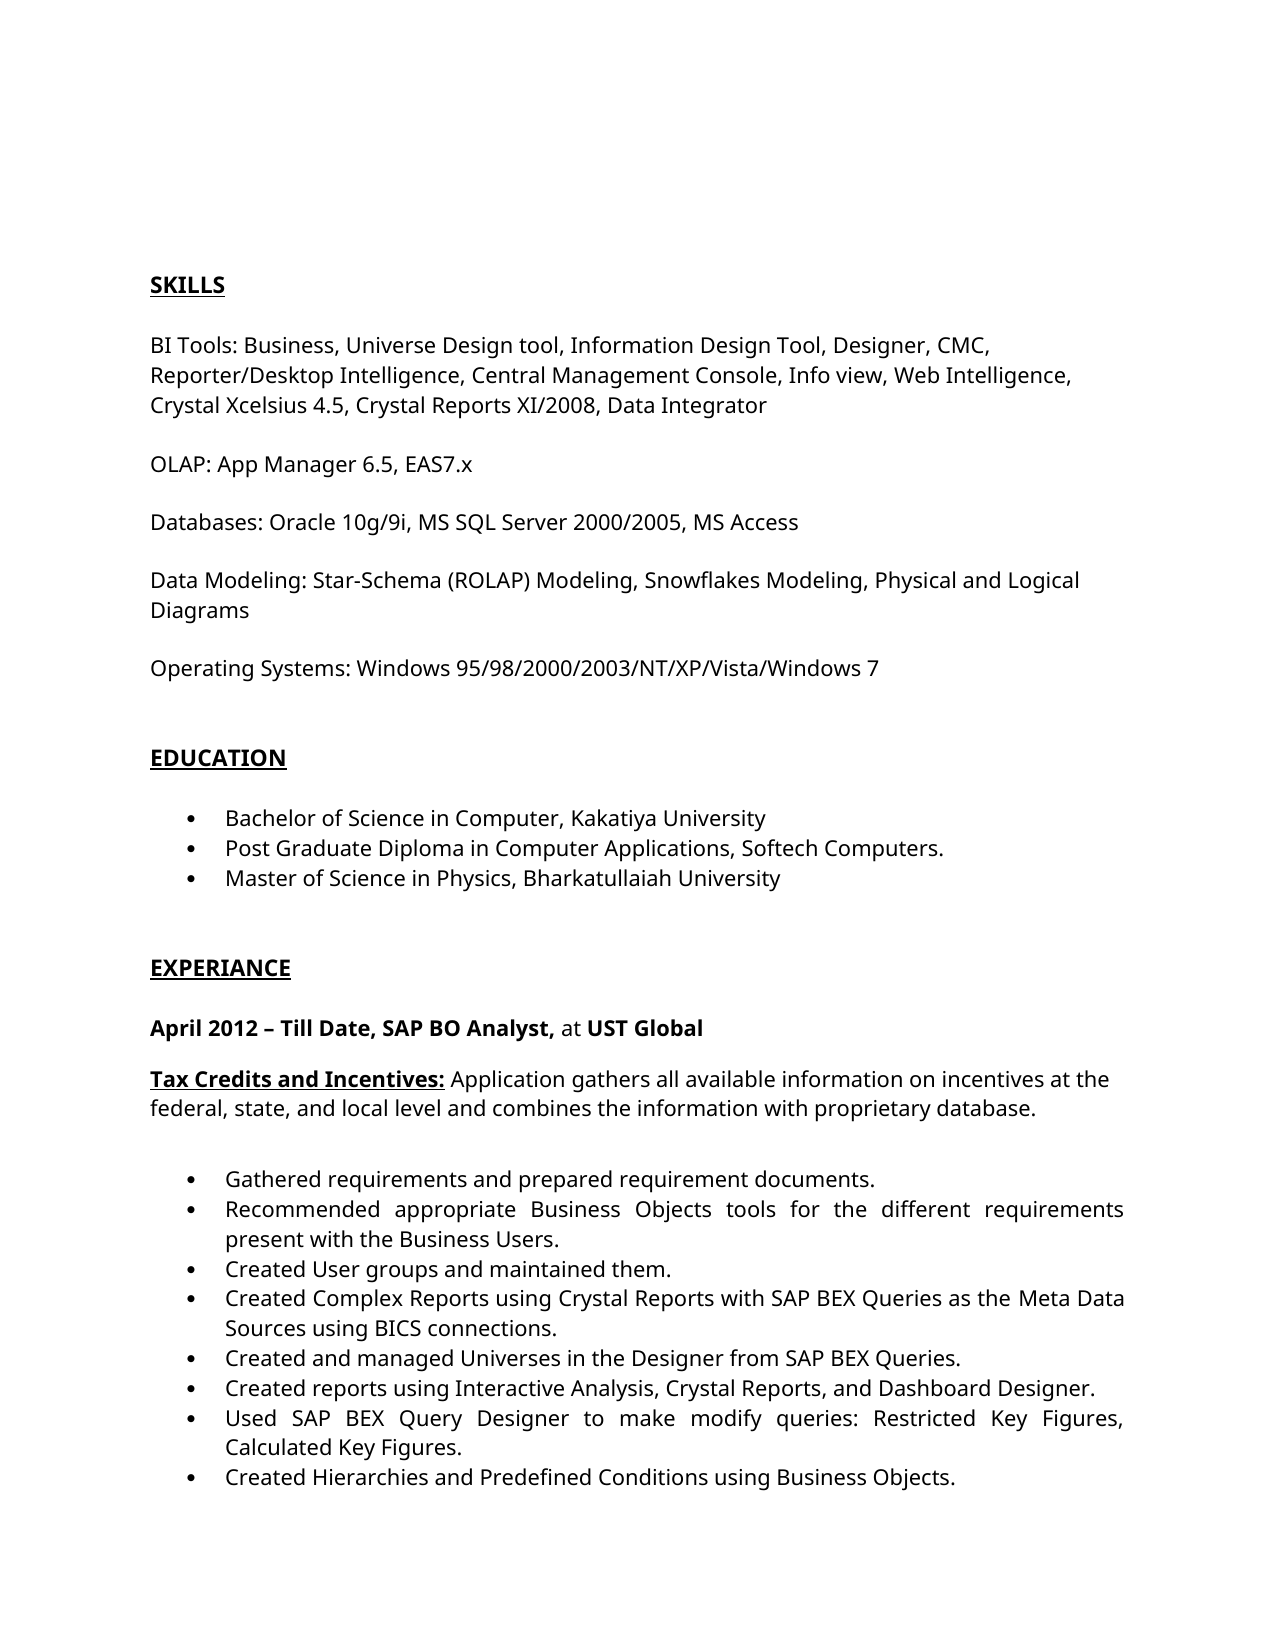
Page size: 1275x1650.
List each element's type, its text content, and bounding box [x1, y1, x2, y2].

text SKILLS [150, 269, 1125, 300]
list Created reports using Interactive Analysis, Crystal Reports, and Dashboard Designer. [187, 1373, 1125, 1402]
text Databases: Oracle 10g/9i, MS SQL Server 2000/2005, MS Access [150, 507, 1125, 565]
text BI Tools: Business, Universe Design tool, Information Design Tool, Designer, CMC, Reporter/Desktop Intelligence, Central Management Console, Info view, Web Intelligence, Crystal Xcelsius 4.5, Crystal Reports XI/2008, Data Integrator OLAP: App Manager 6.5, EAS7.x [150, 330, 1125, 507]
list Used SAP BEX Query Designer to make modify queries: Restricted Key Figures, Calculated Key Figures. [187, 1402, 1125, 1462]
list Created Hierarchies and Predefined Conditions using Business Objects. [187, 1462, 1125, 1492]
list Recommended appropriate Business Objects tools for the different requirements present with the Business Users. [187, 1194, 1125, 1253]
list Bachelor of Science in Computer, Kakatiya University [187, 803, 1125, 833]
list Gathered requirements and prepared requirement documents. [187, 1164, 1125, 1194]
list Created and managed Universes in the Designer from SAP BEX Queries. [187, 1343, 1125, 1373]
list Post Graduate Diploma in Computer Applications, Softech Computers. [187, 833, 1125, 863]
text Tax Credits and Incentives: Application gathers all available information on incentives at the federal, state, and local level and combines the information with proprietary database. [150, 1064, 1125, 1152]
text Operating Systems: Windows 95/98/2000/2003/NT/XP/Vista/Windows 7 [150, 653, 1125, 682]
text EDUCATION [150, 742, 1125, 773]
text Data Modeling: Star-Schema (ROLAP) Modeling, Snowflakes Modeling, Physical and Logical Diagrams [150, 565, 1125, 653]
list Master of Science in Physics, Bharkatullaiah University [187, 863, 1125, 892]
list Created Complex Reports using Crystal Reports with SAP BEX Queries as the Meta Data Sources using BICS connections. [187, 1283, 1125, 1343]
text April 2012 – Till Date, SAP BO Analyst, at UST Global [150, 1013, 1125, 1043]
text EXPERIANCE [150, 952, 1125, 983]
list Created User groups and maintained them. [187, 1253, 1125, 1283]
